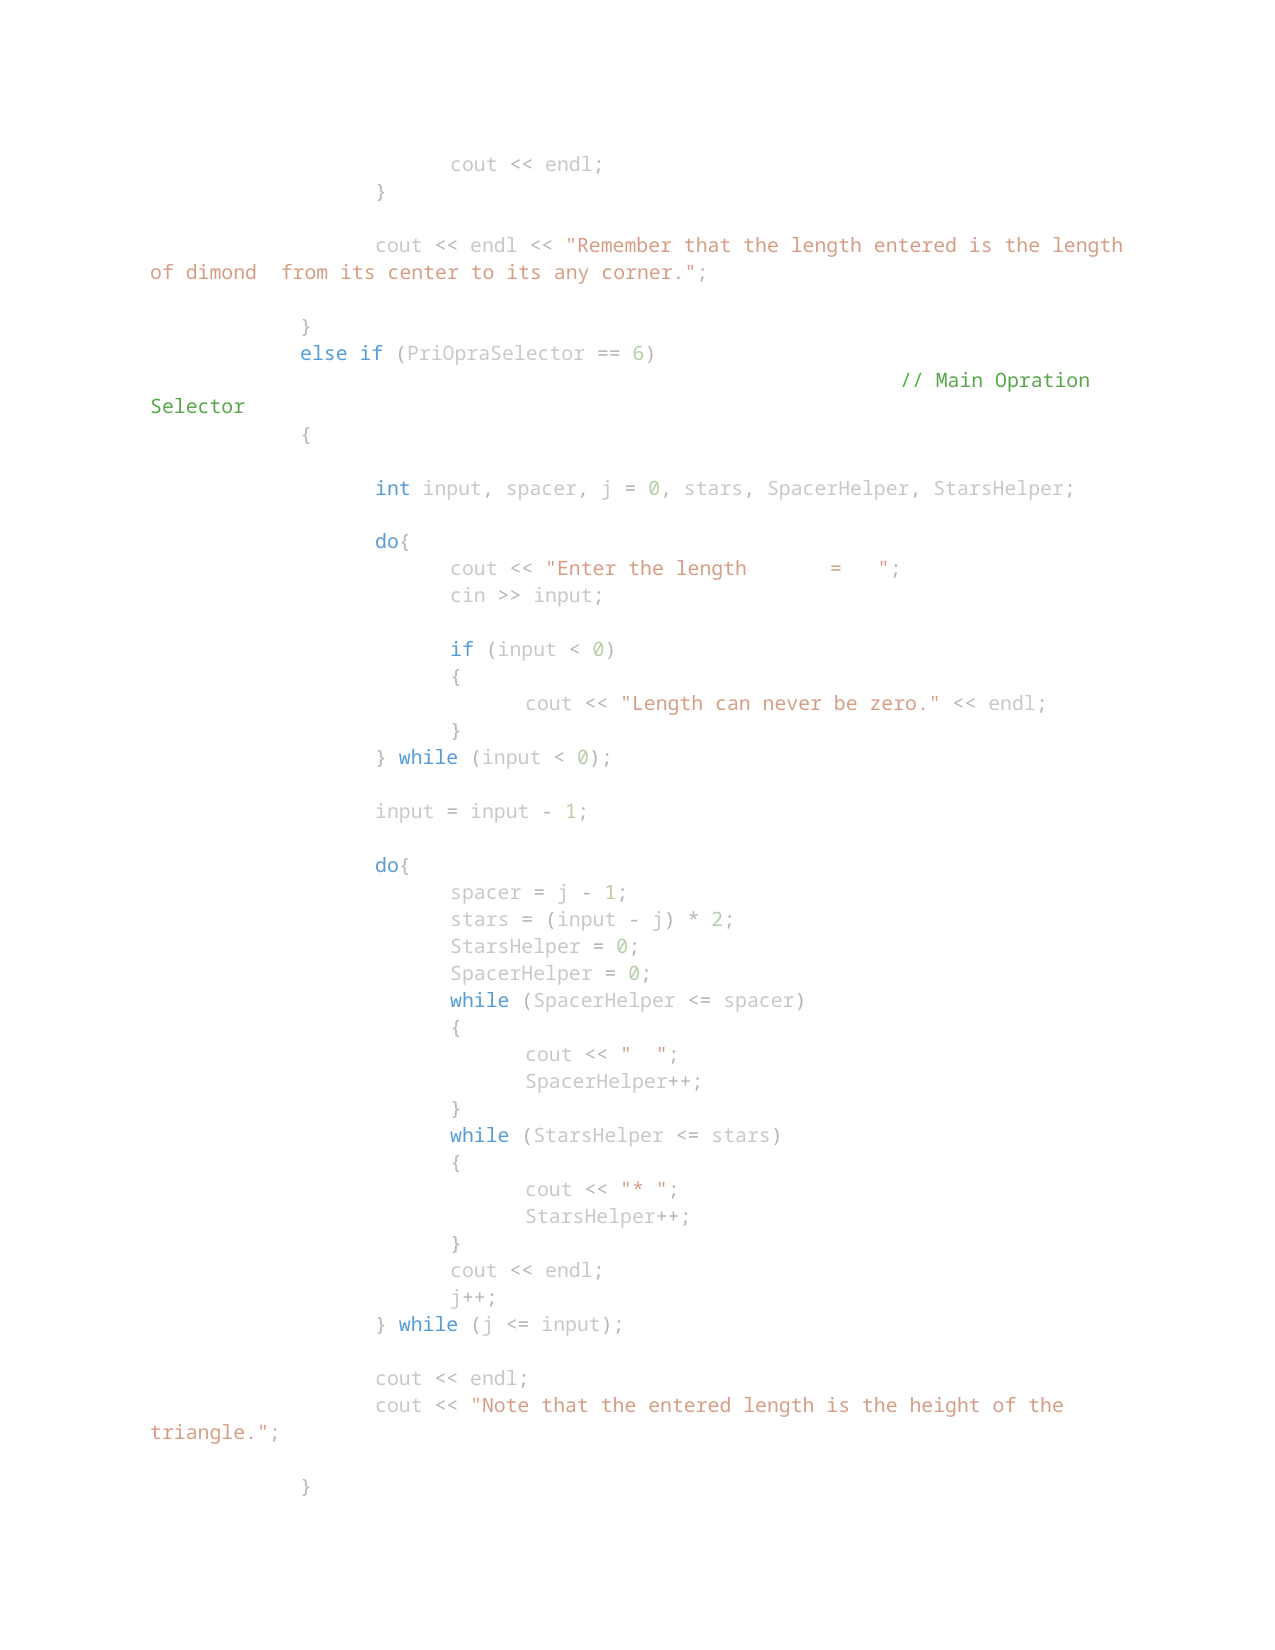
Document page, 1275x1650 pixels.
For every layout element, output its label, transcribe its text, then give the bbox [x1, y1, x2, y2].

text cout << " "; [150, 1040, 1125, 1067]
text int input, spacer, j = 0, stars, SpacerHelper, StarsHelper; [150, 474, 1125, 501]
text } [150, 1229, 1125, 1256]
text cout << endl; [150, 1364, 1125, 1391]
text while (SpacerHelper <= spacer) [150, 986, 1125, 1013]
text cout << endl << "Remember that the length entered is the length of dimond from its center to its any corner."; [150, 231, 1125, 285]
text } while (j <= input); [150, 1310, 1125, 1337]
text { [150, 1013, 1125, 1040]
text do{ [150, 851, 1125, 878]
text if (input < 0) [150, 636, 1125, 663]
text stars = (input - j) * 2; [150, 905, 1125, 932]
text spacer = j - 1; [150, 878, 1125, 905]
text { [150, 1148, 1125, 1175]
text } [150, 1094, 1125, 1121]
text cout << endl; [150, 1256, 1125, 1283]
text } [150, 1472, 1125, 1499]
text else if (PriOpraSelector == 6) // Main Opration Selector [150, 339, 1125, 420]
text } [150, 312, 1125, 339]
text cout << "Note that the entered length is the height of the triangle."; [150, 1391, 1125, 1445]
text { [150, 663, 1125, 689]
text SpacerHelper = 0; [150, 959, 1125, 986]
text StarsHelper++; [150, 1202, 1125, 1229]
text } [150, 177, 1125, 204]
text cout << "Length can never be zero." << endl; [150, 689, 1125, 717]
text cin >> input; [150, 582, 1125, 609]
text input = input - 1; [150, 797, 1125, 824]
text j++; [150, 1283, 1125, 1310]
text while (StarsHelper <= stars) [150, 1121, 1125, 1148]
text do{ [150, 528, 1125, 555]
text { [150, 420, 1125, 447]
text cout << endl; [150, 150, 1125, 177]
text SpacerHelper++; [150, 1067, 1125, 1094]
text StarsHelper = 0; [150, 932, 1125, 959]
text } [150, 717, 1125, 743]
text cout << "* "; [150, 1175, 1125, 1202]
text } while (input < 0); [150, 743, 1125, 771]
text cout << "Enter the length = "; [150, 555, 1125, 582]
